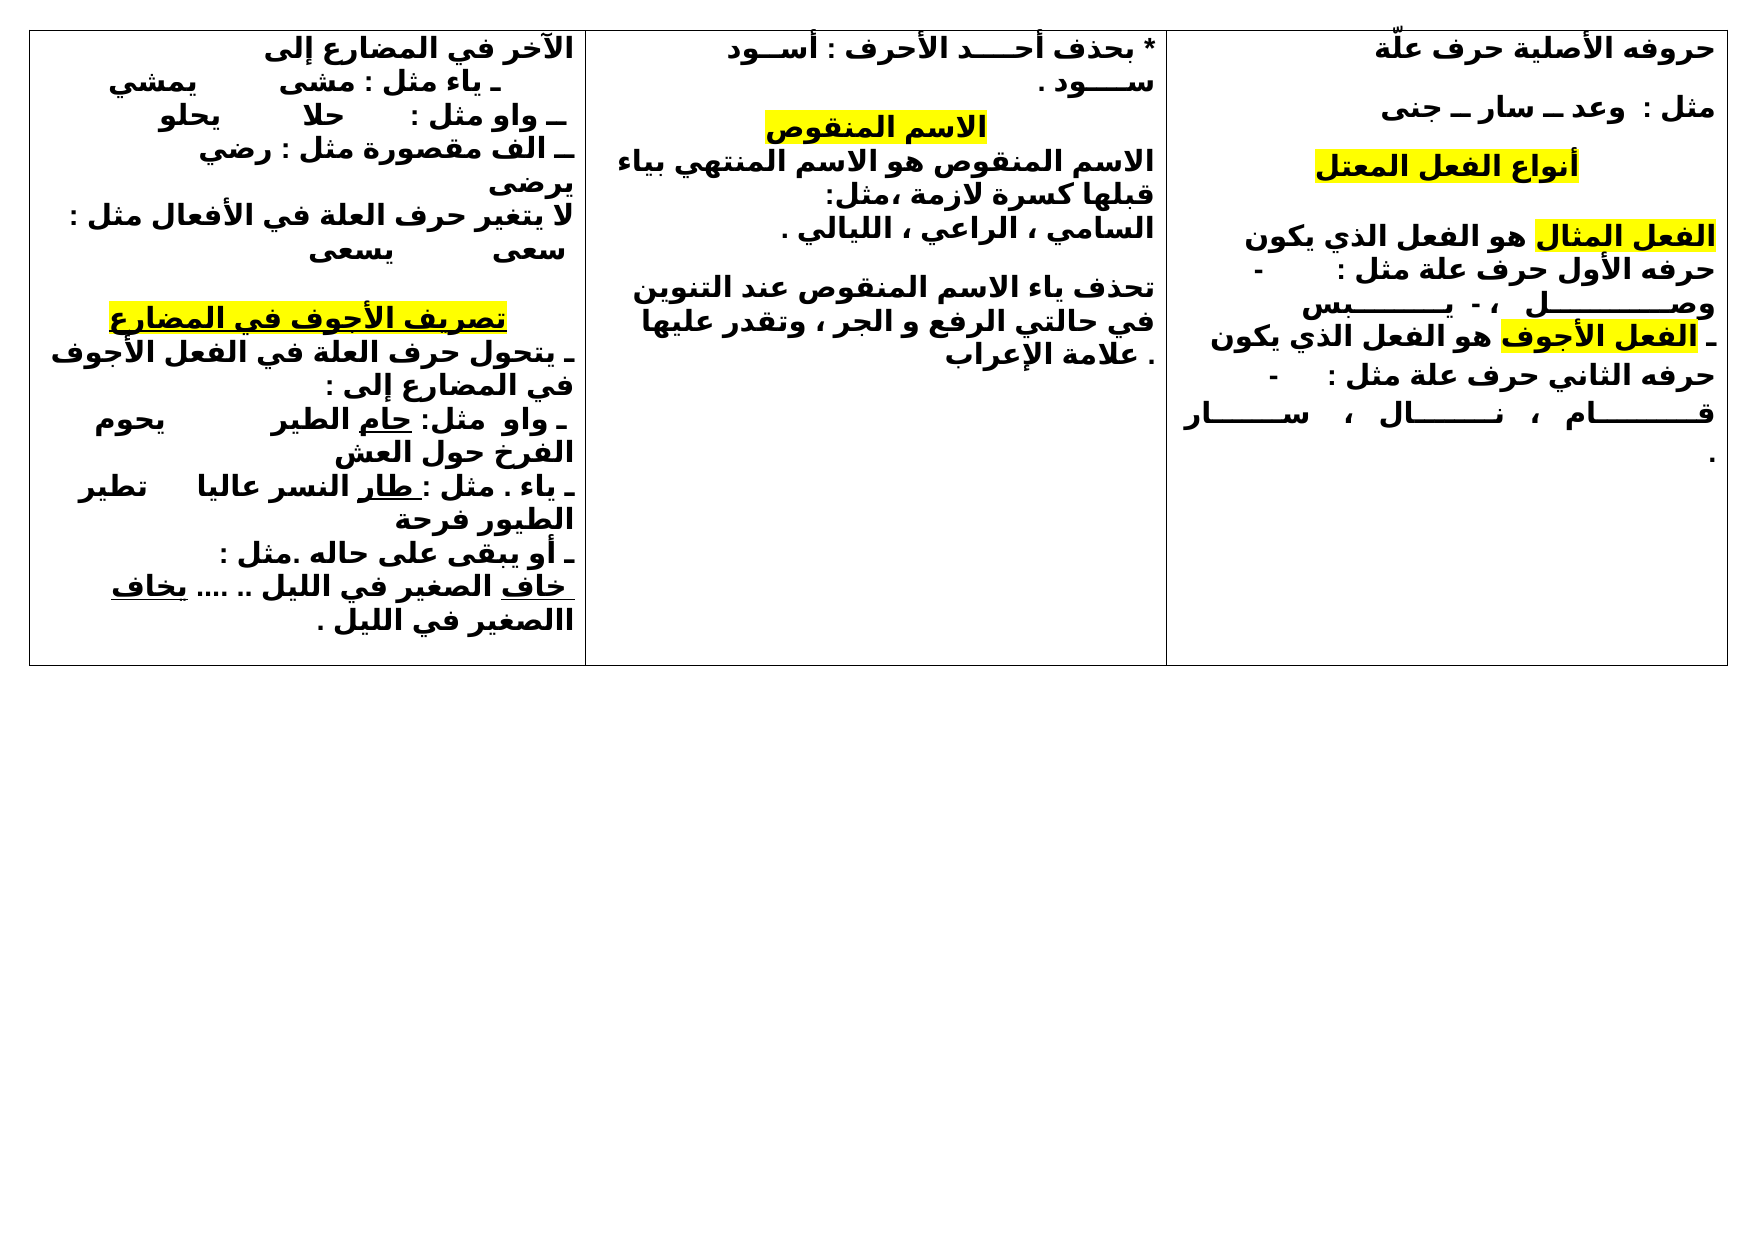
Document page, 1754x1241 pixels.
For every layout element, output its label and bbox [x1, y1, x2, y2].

table_header [1167, 31, 1727, 664]
table_header [586, 31, 1166, 664]
table_header [30, 31, 585, 664]
